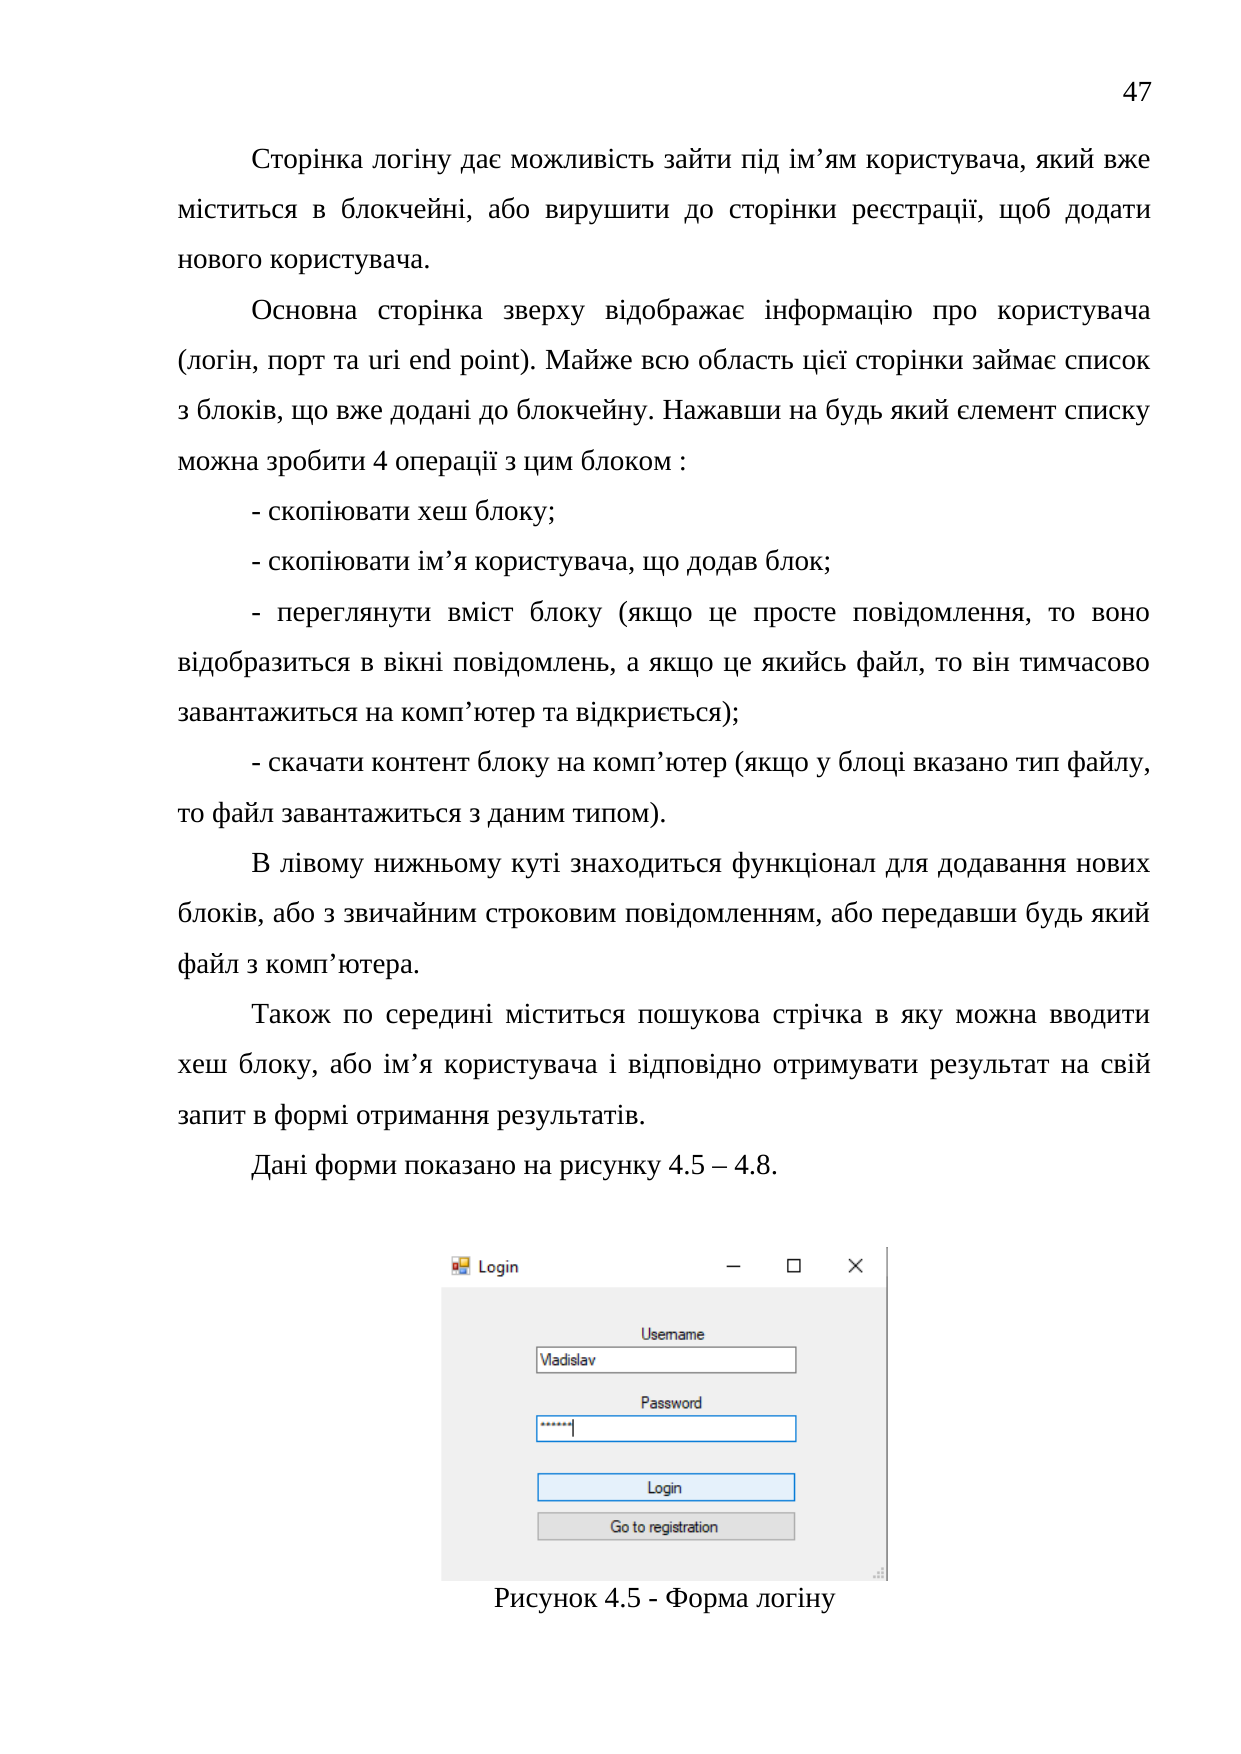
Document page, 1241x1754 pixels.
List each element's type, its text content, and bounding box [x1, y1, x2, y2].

text - скопіювати ім’я користувача, що додав блок; [177, 543, 1152, 577]
text Рисунок 4.5 - Форма логіну [177, 1580, 1152, 1614]
text В лівому нижньому куті знаходиться функціонал для додавання нових блоків, або з звичайним строковим повідомленням, або передавши будь який файл з комп’ютера. [177, 845, 1152, 979]
picture [441, 1247, 888, 1581]
text - скопіювати хеш блоку; [177, 493, 1152, 527]
text - скачати контент блоку на комп’ютер (якщо у блоці вказано тип файлу, то файл завантажиться з даним типом). [177, 744, 1152, 828]
text Дані форми показано на рисунку 4.5 – 4.8. [177, 1147, 1152, 1181]
text Також по середині міститься пошукова стрічка в яку можна вводити хеш блоку, або ім’я користувача і відповідно отримувати результат на свій запит в формі отримання результатів. [177, 996, 1152, 1130]
text - переглянути вміст блоку (якщо це просте повідомлення, то воно відобразиться в вікні повідомлень, а якщо це якийсь файл, то він тимчасово завантажиться на комп’ютер та відкриється); [177, 594, 1152, 728]
text Основна сторінка зверху відображає інформацію про користувача (логін, порт та uri end point). Майже всю область цієї сторінки займає список з блоків, що вже додані до блокчейну. Нажавши на будь який єлемент списку можна зробити 4 операції з цим блоком : [177, 292, 1152, 476]
text Сторінка логіну дає можливість зайти під ім’ям користувача, який вже міститься в блокчейні, або вирушити до сторінки реєстрації, щоб додати нового користувача. [177, 141, 1152, 275]
